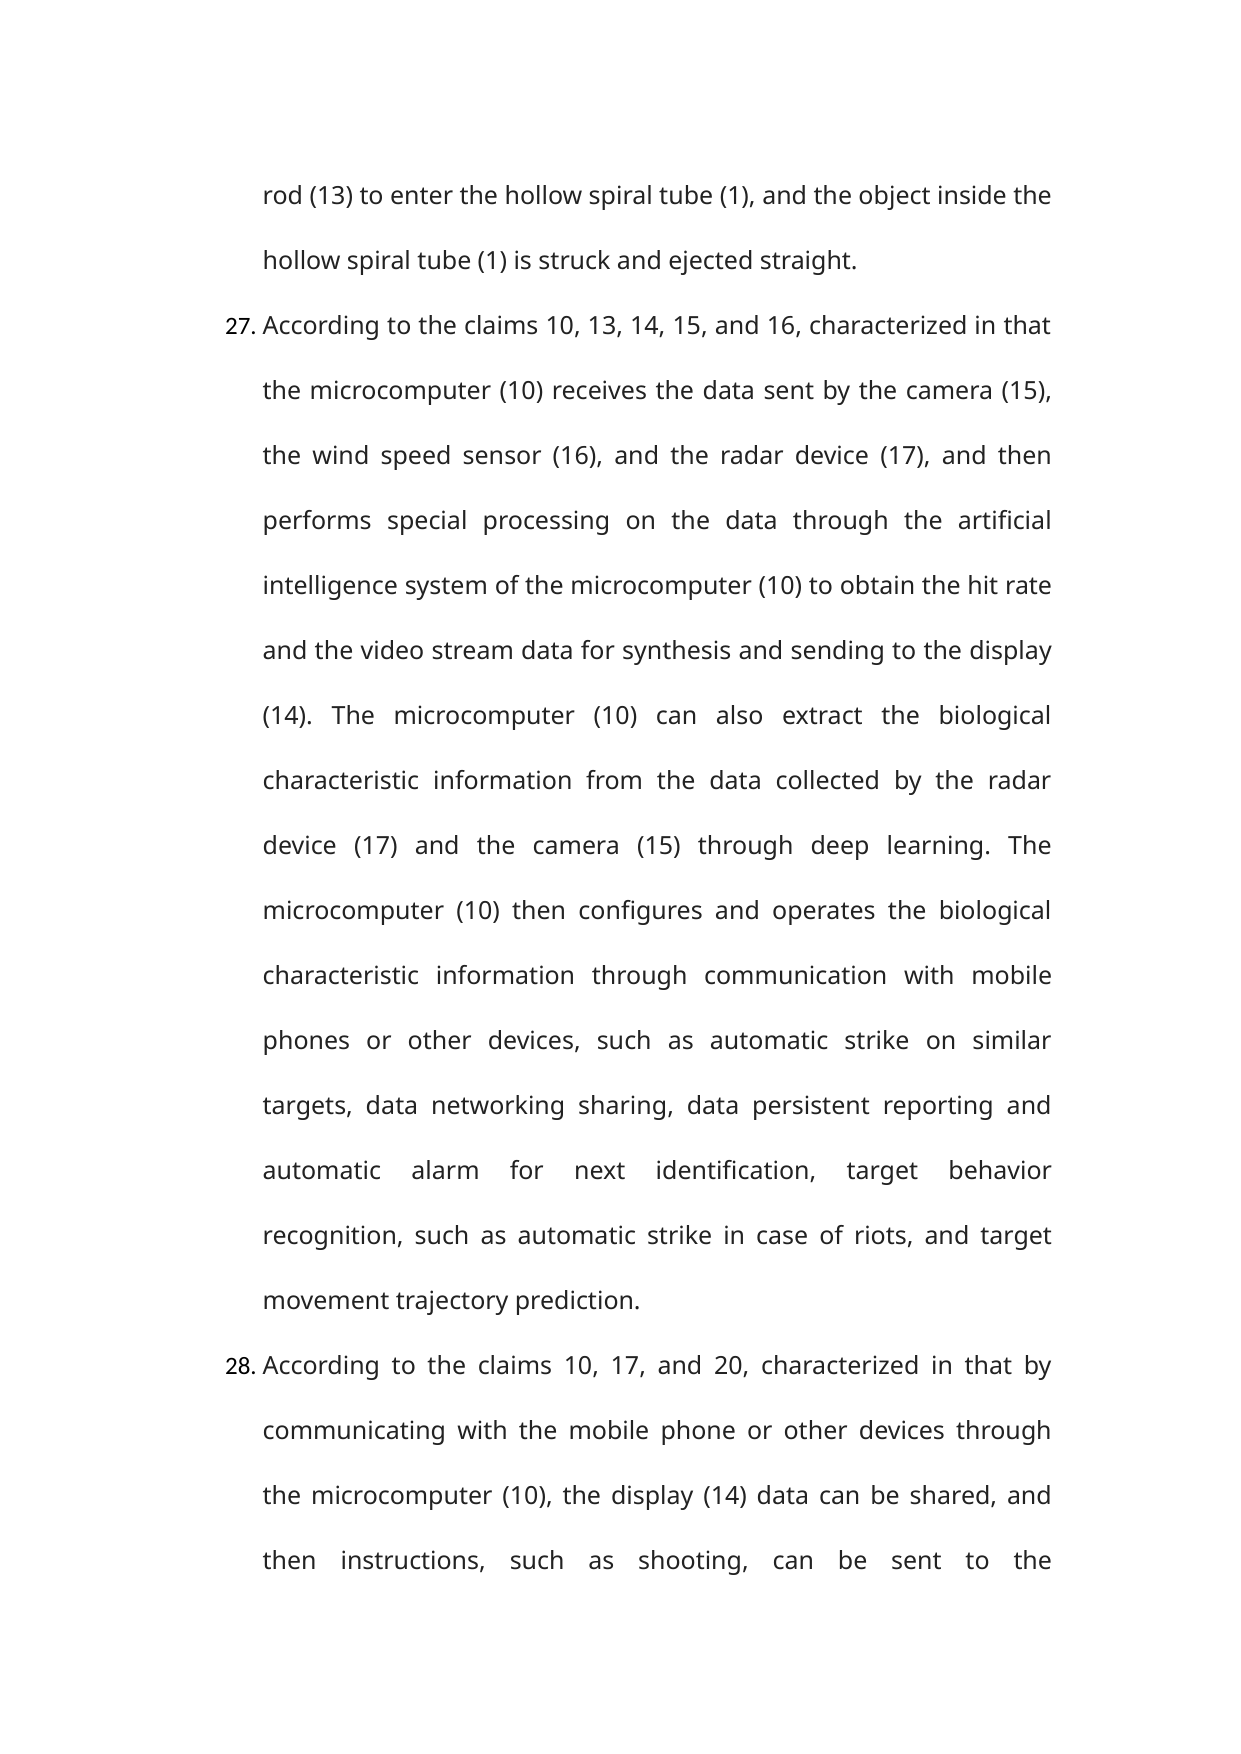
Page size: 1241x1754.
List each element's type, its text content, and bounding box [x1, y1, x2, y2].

list According to the claims 10, 13, 14, 15, and 16, characterized in that the microcomputer (10) receives the data sent by the camera (15), the wind speed sensor (16), and the radar device (17), and then performs special processing on the data through the artificial intelligence system of the microcomputer (10) to obtain the hit rate and the video stream data for synthesis and sending to the display (14). The microcomputer (10) can also extract the biological characteristic information from the data collected by the radar device (17) and the camera (15) through deep learning. The microcomputer (10) then configures and operates the biological characteristic information through communication with mobile phones or other devices, such as automatic strike on similar targets, data networking sharing, data persistent reporting and automatic alarm for next identification, target behavior recognition, such as automatic strike in case of riots, and target movement trajectory prediction. [225, 292, 1053, 1332]
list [225, 1332, 1053, 1592]
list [225, 162, 1053, 292]
